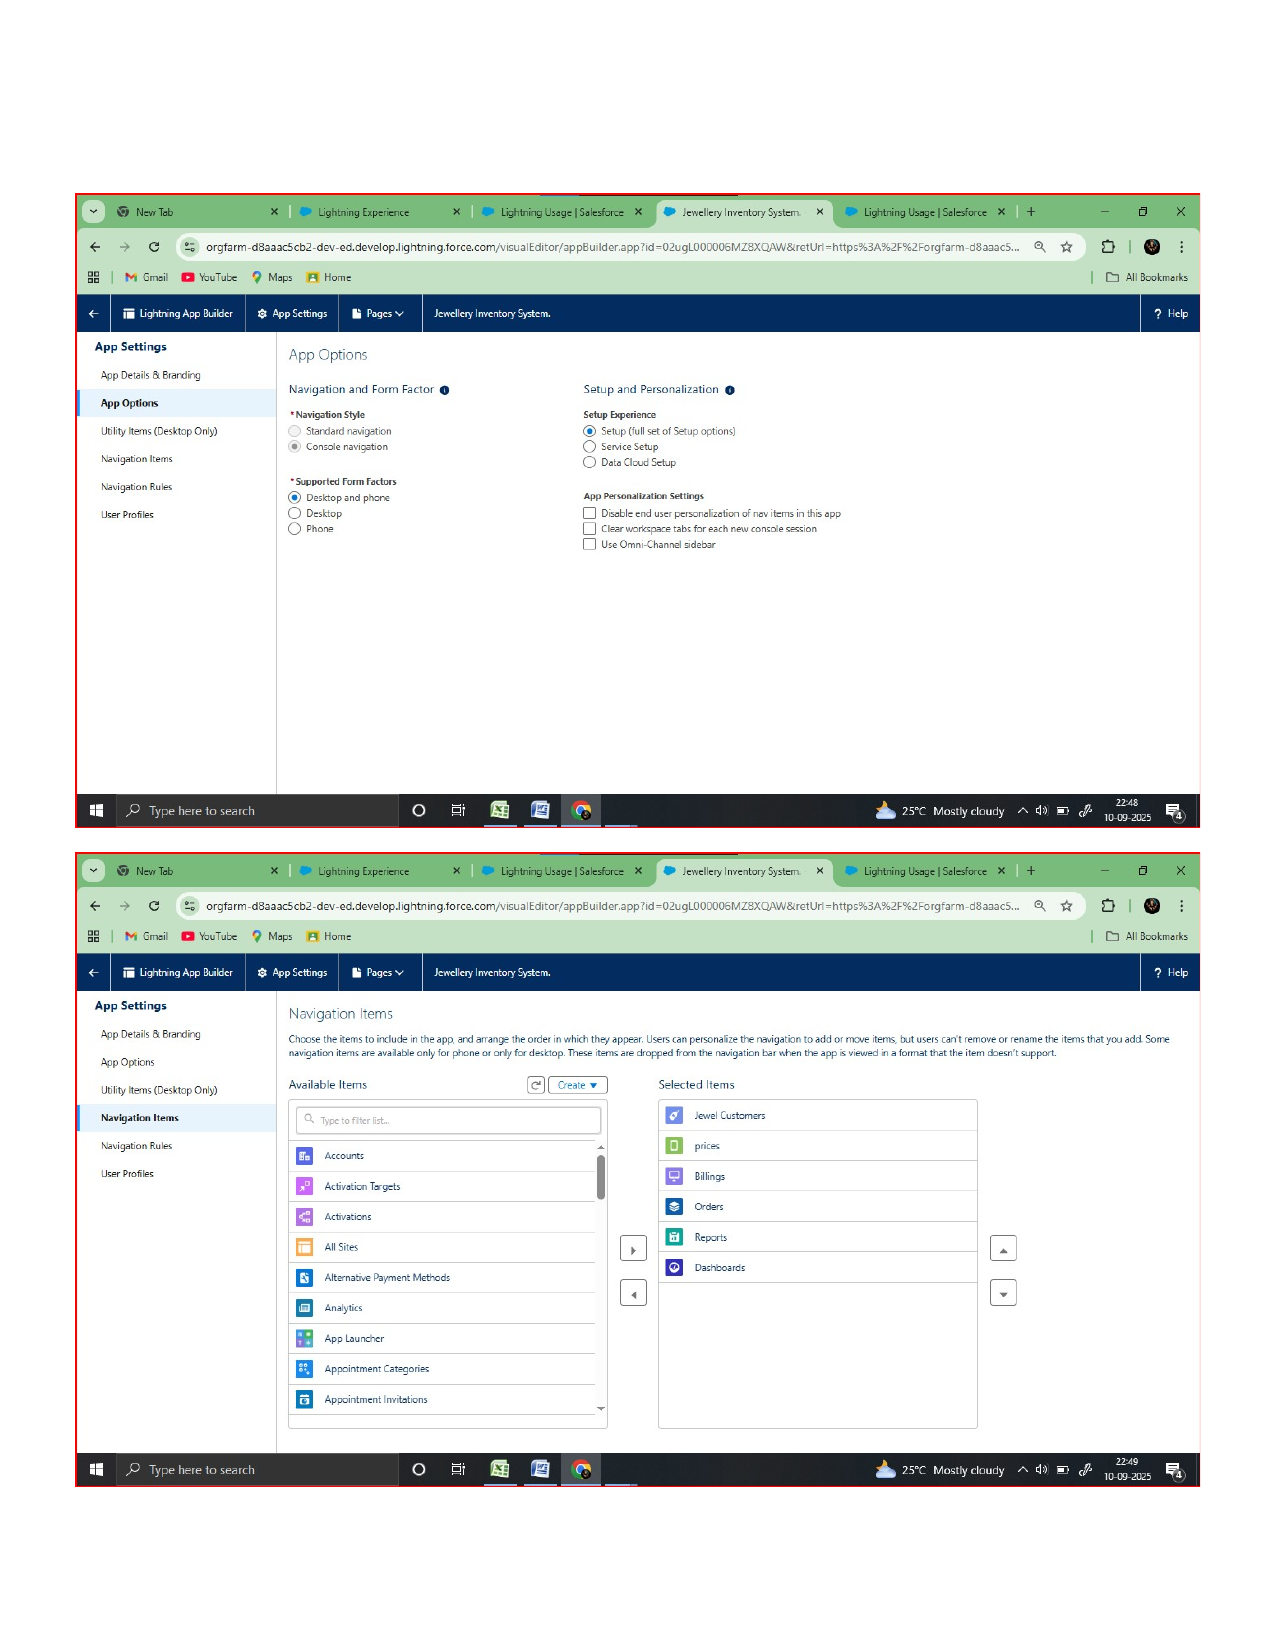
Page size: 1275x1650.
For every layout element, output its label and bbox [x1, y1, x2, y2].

picture [75, 852, 1200, 1487]
picture [75, 193, 1200, 828]
